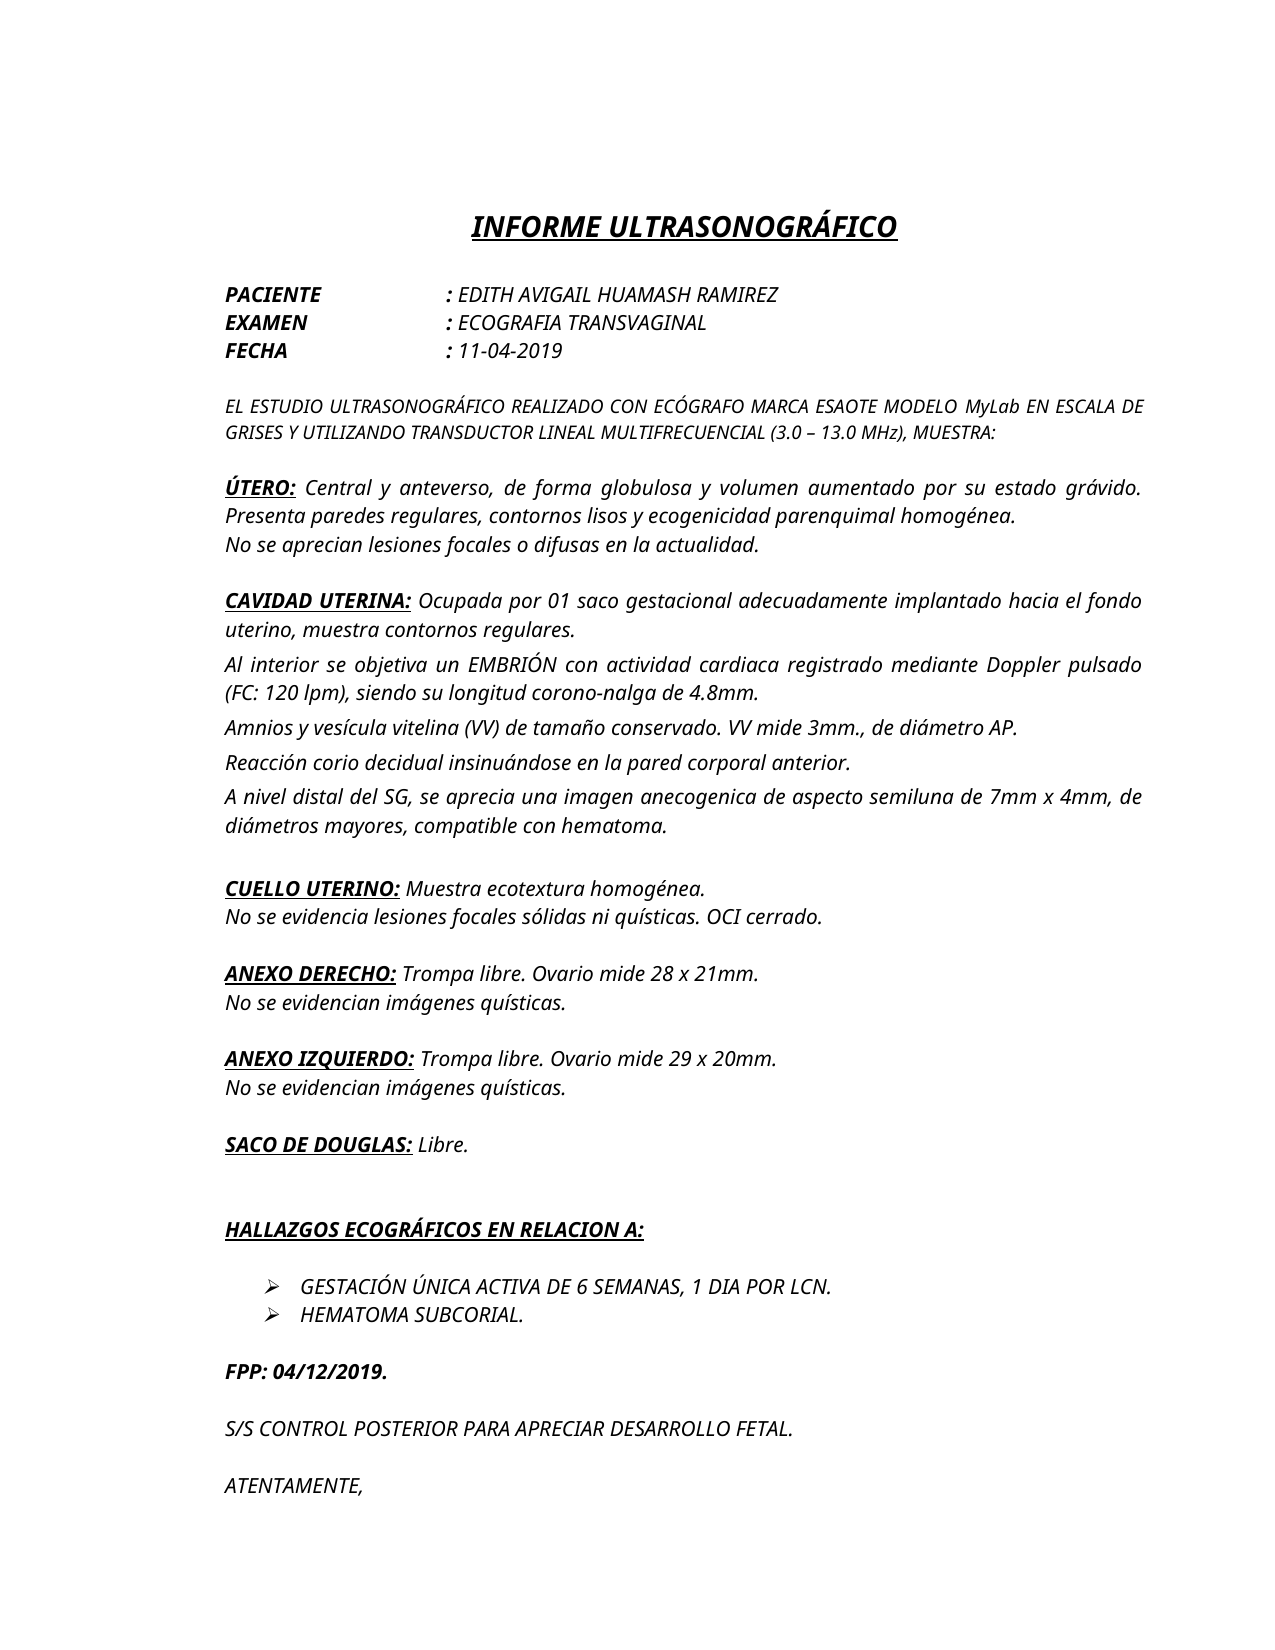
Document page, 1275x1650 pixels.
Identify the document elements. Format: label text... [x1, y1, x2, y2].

text FECHA : 11-04-2019 [225, 337, 1144, 365]
text ÚTERO: Central y anteverso, de forma globulosa y volumen aumentado por su estado grávido. Presenta paredes regulares, contornos lisos y ecogenicidad parenquimal homogénea. [225, 473, 1144, 530]
text CUELLO UTERINO: Muestra ecotextura homogénea. [225, 874, 1144, 902]
list HEMATOMA SUBCORIAL. [262, 1300, 1144, 1329]
text CAVIDAD UTERINA: Ocupada por 01 saco gestacional adecuadamente implantado hacia el fondo uterino, muestra contornos regulares. [225, 587, 1144, 643]
text FPP: 04/12/2019. [225, 1357, 1144, 1386]
text PACIENTE : EDITH AVIGAIL HUAMASH RAMIREZ [225, 280, 1144, 308]
text No se evidencian imágenes quísticas. [225, 1073, 1144, 1101]
text A nivel distal del SG, se aprecia una imagen anecogenica de aspecto semiluna de 7mm x 4mm, de diámetros mayores, compatible con hematoma. [225, 782, 1144, 839]
text No se evidencia lesiones focales sólidas ni quísticas. OCI cerrado. [225, 902, 1144, 931]
text ANEXO DERECHO: Trompa libre. Ovario mide 28 x 21mm. [225, 959, 1144, 988]
text EL ESTUDIO ULTRASONOGRÁFICO REALIZADO CON ECÓGRAFO MARCA ESAOTE MODELO MyLab EN ESCALA DE GRISES Y UTILIZANDO TRANSDUCTOR LINEAL MULTIFRECUENCIAL (3.0 – 13.0 MHz), MUESTRA: [225, 393, 1144, 444]
text S/S CONTROL POSTERIOR PARA APRECIAR DESARROLLO FETAL. [225, 1414, 1144, 1443]
text Reacción corio decidual insinuándose en la pared corporal anterior. [225, 748, 1144, 776]
title INFORME ULTRASONOGRÁFICO [225, 206, 1144, 246]
text HALLAZGOS ECOGRÁFICOS EN RELACION A: [225, 1215, 1144, 1243]
text No se aprecian lesiones focales o difusas en la actualidad. [225, 530, 1144, 558]
text SACO DE DOUGLAS: Libre. [225, 1130, 1144, 1158]
list GESTACIÓN ÚNICA ACTIVA DE 6 SEMANAS, 1 DIA POR LCN. [262, 1272, 1144, 1300]
text Amnios y vesícula vitelina (VV) de tamaño conservado. VV mide 3mm., de diámetro AP. [225, 713, 1144, 741]
text ANEXO IZQUIERDO: Trompa libre. Ovario mide 29 x 20mm. [225, 1044, 1144, 1073]
text EXAMEN : ECOGRAFIA TRANSVAGINAL [225, 308, 1144, 337]
text ATENTAMENTE, [225, 1471, 1144, 1499]
text Al interior se objetiva un EMBRIÓN con actividad cardiaca registrado mediante Doppler pulsado (FC: 120 lpm), siendo su longitud corono-nalga de 4.8mm. [225, 650, 1144, 707]
text No se evidencian imágenes quísticas. [225, 988, 1144, 1016]
